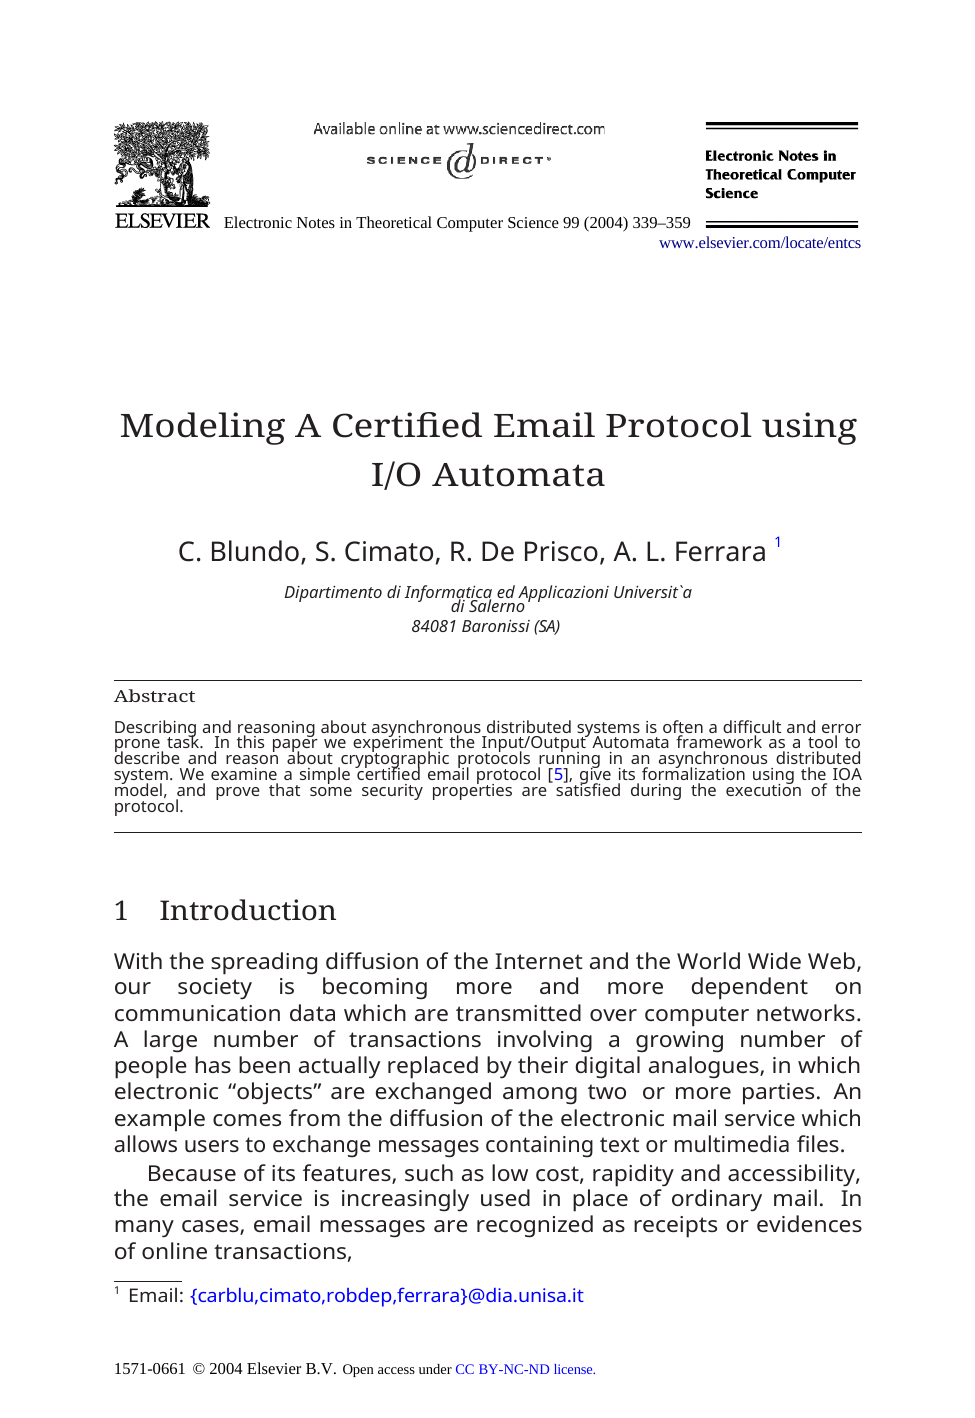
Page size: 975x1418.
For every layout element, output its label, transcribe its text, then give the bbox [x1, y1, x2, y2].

text 1 Email: {carblu,cimato,robdep,ferrara}@dia.unisa.it [113, 1279, 898, 1310]
subtitle Introduction [113, 891, 898, 928]
text Describing and reasoning about asynchronous distributed systems is often a difficult and error prone task. In this paper we experiment the Input/Output Automata framework as a tool to describe and reason about cryptographic protocols running in an asynchronous distributed system. We examine a simple certified email protocol [5], give its formalization using the IOA model, and prove that some security properties are satisfied during the execution of the protocol. [113, 721, 862, 818]
text Dipartimento di Informatica ed Applicazioni Universit`a di Salerno [280, 586, 696, 618]
picture [113, 121, 211, 228]
picture [705, 122, 859, 228]
text 84081 Baronissi (SA) [115, 618, 857, 636]
title Modeling A Certified Email Protocol using I/O Automata [115, 403, 861, 496]
text With the spreading diffusion of the Internet and the World Wide Web, our society is becoming more and more dependent on communication data which are transmitted over computer networks. A large number of transactions involving a growing number of people has been actually replaced by their digital analogues, in which electronic “objects” are exchanged among two or more parties. An example comes from the diffusion of the electronic mail service which allows users to exchange messages containing text or multimedia files. [113, 949, 862, 1159]
text Abstract [113, 685, 898, 708]
text www.elsevier.com/locate/entcs [102, 233, 862, 252]
text Because of its features, such as low cost, rapidity and accessibility, the email service is increasingly used in place of ordinary mail. In many cases, email messages are recognized as receipts or evidences of online transactions, [113, 1161, 862, 1266]
text 1571-0661 © 2004 Elsevier B.V. Open access under CC BY-NC-ND license. [114, 1359, 898, 1378]
subtitle C. Blundo, S. Cimato, R. De Prisco, A. L. Ferrara 1 [178, 531, 898, 569]
